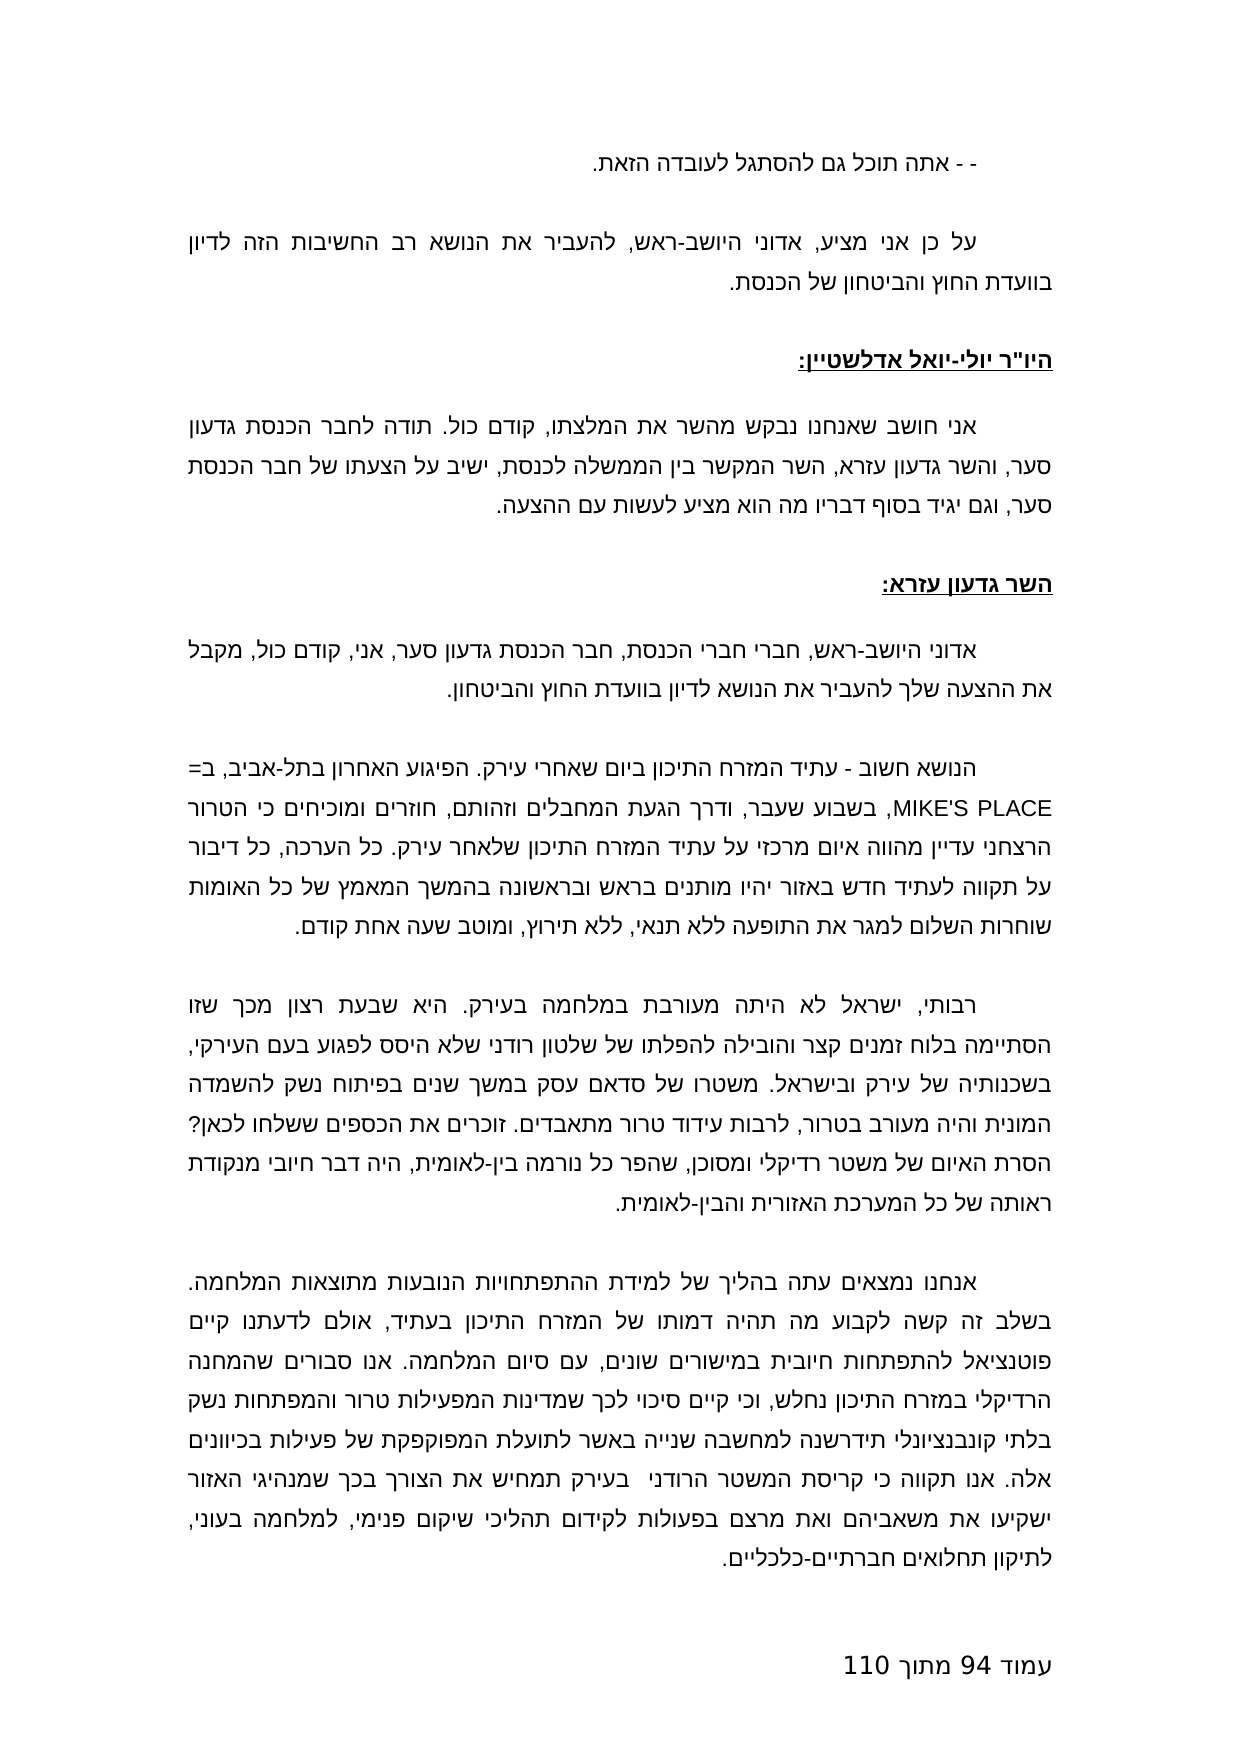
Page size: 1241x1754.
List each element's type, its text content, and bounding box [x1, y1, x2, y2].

text רבותי, ישראל לא היתה מעורבת במלחמה בעירק. היא שבעת רצון מכך שזו הסתיימה בלוח זמנים קצר והובילה להפלתו של שלטון רודני שלא היסס לפגוע בעם העירקי, בשכנותיה של עירק ובישראל. משטרו של סדאם עסק במשך שנים בפיתוח נשק להשמדה המונית והיה מעורב בטרור, לרבות עידוד טרור מתאבדים. זוכרים את הכספים ששלחו לכאן? הסרת האיום של משטר רדיקלי ומסוכן, שהפר כל נורמה בין-לאומית, היה דבר חיובי מנקודת ראותה של כל המערכת האזורית והבין-לאומית. [187, 992, 1053, 1216]
text הנושא חשוב - עתיד המזרח התיכון ביום שאחרי עירק. הפיגוע האחרון בתל-אביב, ב=MIKE'S PLACE, בשבוע שעבר, ודרך הגעת המחבלים וזהותם, חוזרים ומוכיחים כי הטרור הרצחני עדיין מהווה איום מרכזי על עתיד המזרח התיכון שלאחר עירק. כל הערכה, כל דיבור על תקווה לעתיד חדש באזור יהיו מותנים בראש ובראשונה בהמשך המאמץ של כל האומות שוחרות השלום למגר את התופעה ללא תנאי, ללא תירוץ, ומוטב שעה אחת קודם. [187, 755, 1053, 940]
text אנחנו נמצאים עתה בהליך של למידת ההתפתחויות הנובעות מתוצאות המלחמה. בשלב זה קשה לקבוע מה תהיה דמותו של המזרח התיכון בעתיד, אולם לדעתנו קיים פוטנציאל להתפתחות חיובית במישורים שונים, עם סיום המלחמה. אנו סבורים שהמחנה הרדיקלי במזרח התיכון נחלש, וכי קיים סיכוי לכך שמדינות המפעילות טרור והמפתחות נשק בלתי קונבנציונלי תידרשנה למחשבה שנייה באשר לתועלת המפוקפקת של פעילות בכיוונים אלה. אנו תקווה כי קריסת המשטר הרודני בעירק תמחיש את הצורך בכך שמנהיגי האזור ישקיעו את משאביהם ואת מרצם בפעולות לקידום תהליכי שיקום פנימי, למלחמה בעוני, לתיקון תחלואים חברתיים-כלכליים. [187, 1269, 1053, 1571]
text אני חושב שאנחנו נבקש מהשר את המלצתו, קודם כול. תודה לחבר הכנסת גדעון סער, והשר גדעון עזרא, השר המקשר בין הממשלה לכנסת, ישיב על הצעתו של חבר הכנסת סער, וגם יגיד בסוף דבריו מה הוא מציע לעשות עם ההצעה. [187, 413, 1053, 518]
text היו"ר יולי-יואל אדלשטיין: [187, 347, 1053, 374]
text אדוני היושב-ראש, חברי חברי הכנסת, חבר הכנסת גדעון סער, אני, קודם כול, מקבל את ההצעה שלך להעביר את הנושא לדיון בוועדת החוץ והביטחון. [187, 637, 1053, 703]
text - - אתה תוכל גם להסתגל לעובדה הזאת. [187, 150, 1053, 176]
text השר גדעון עזרא: [187, 571, 1053, 597]
text על כן אני מציע, אדוני היושב-ראש, להעביר את הנושא רב החשיבות הזה לדיון בוועדת החוץ והביטחון של הכנסת. [187, 229, 1053, 295]
